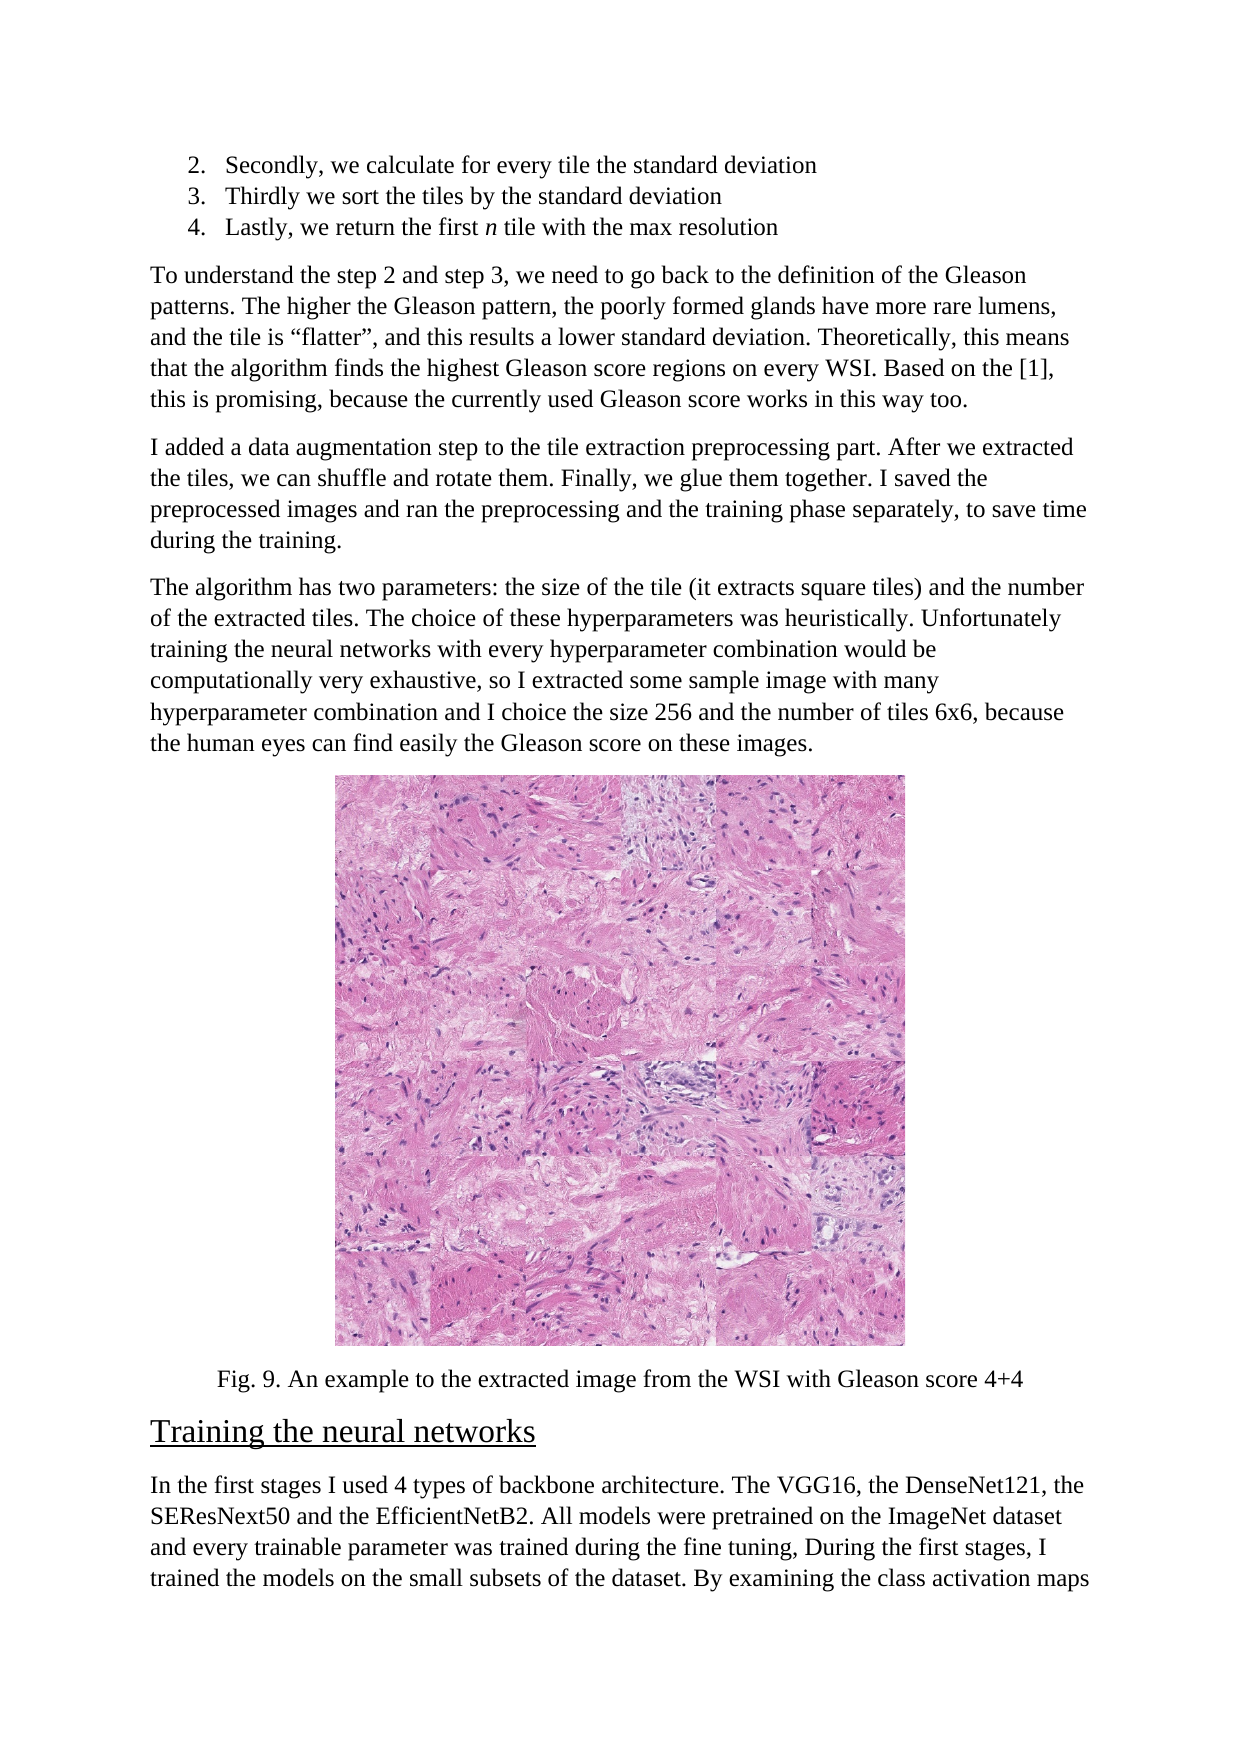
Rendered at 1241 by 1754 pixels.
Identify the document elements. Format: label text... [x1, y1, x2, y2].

list Secondly, we calculate for every tile the standard deviation [187, 150, 1090, 179]
text Fig. 9. An example to the extracted image from the WSI with Gleason score 4+4 [150, 1364, 1090, 1393]
text I added a data augmentation step to the tile extraction preprocessing part. After we extracted the tiles, we can shuffle and rotate them. Finally, we glue them together. I saved the preprocessed images and ran the preprocessing and the training phase separately, to save time during the training. [150, 432, 1090, 553]
picture [335, 775, 905, 1346]
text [150, 1470, 1090, 1592]
text The algorithm has two parameters: the size of the tile (it extracts square tiles) and the number of the extracted tiles. The choice of these hyperparameters was heuristically. Unfortunately training the neural networks with every hyperparameter combination would be computationally very exhaustive, so I extracted some sample image with many hyperparameter combination and I choice the size 256 and the number of tiles 6x6, because the human eyes can find easily the Gleason score on these images. [150, 572, 1090, 756]
list Lastly, we return the first n tile with the max resolution [187, 212, 1090, 241]
list Thirdly we sort the tiles by the standard deviation [187, 181, 1090, 210]
text Training the neural networks [150, 1412, 1090, 1450]
text To understand the step 2 and step 3, we need to go back to the definition of the Gleason patterns. The higher the Gleason pattern, the poorly formed glands have more rare lumens, and the tile is “flatter”, and this results a lower standard deviation. Theoretically, this means that the algorithm finds the highest Gleason score regions on every WSI. Based on the [1], this is promising, because the currently used Gleason score works in this way too. [150, 260, 1090, 413]
